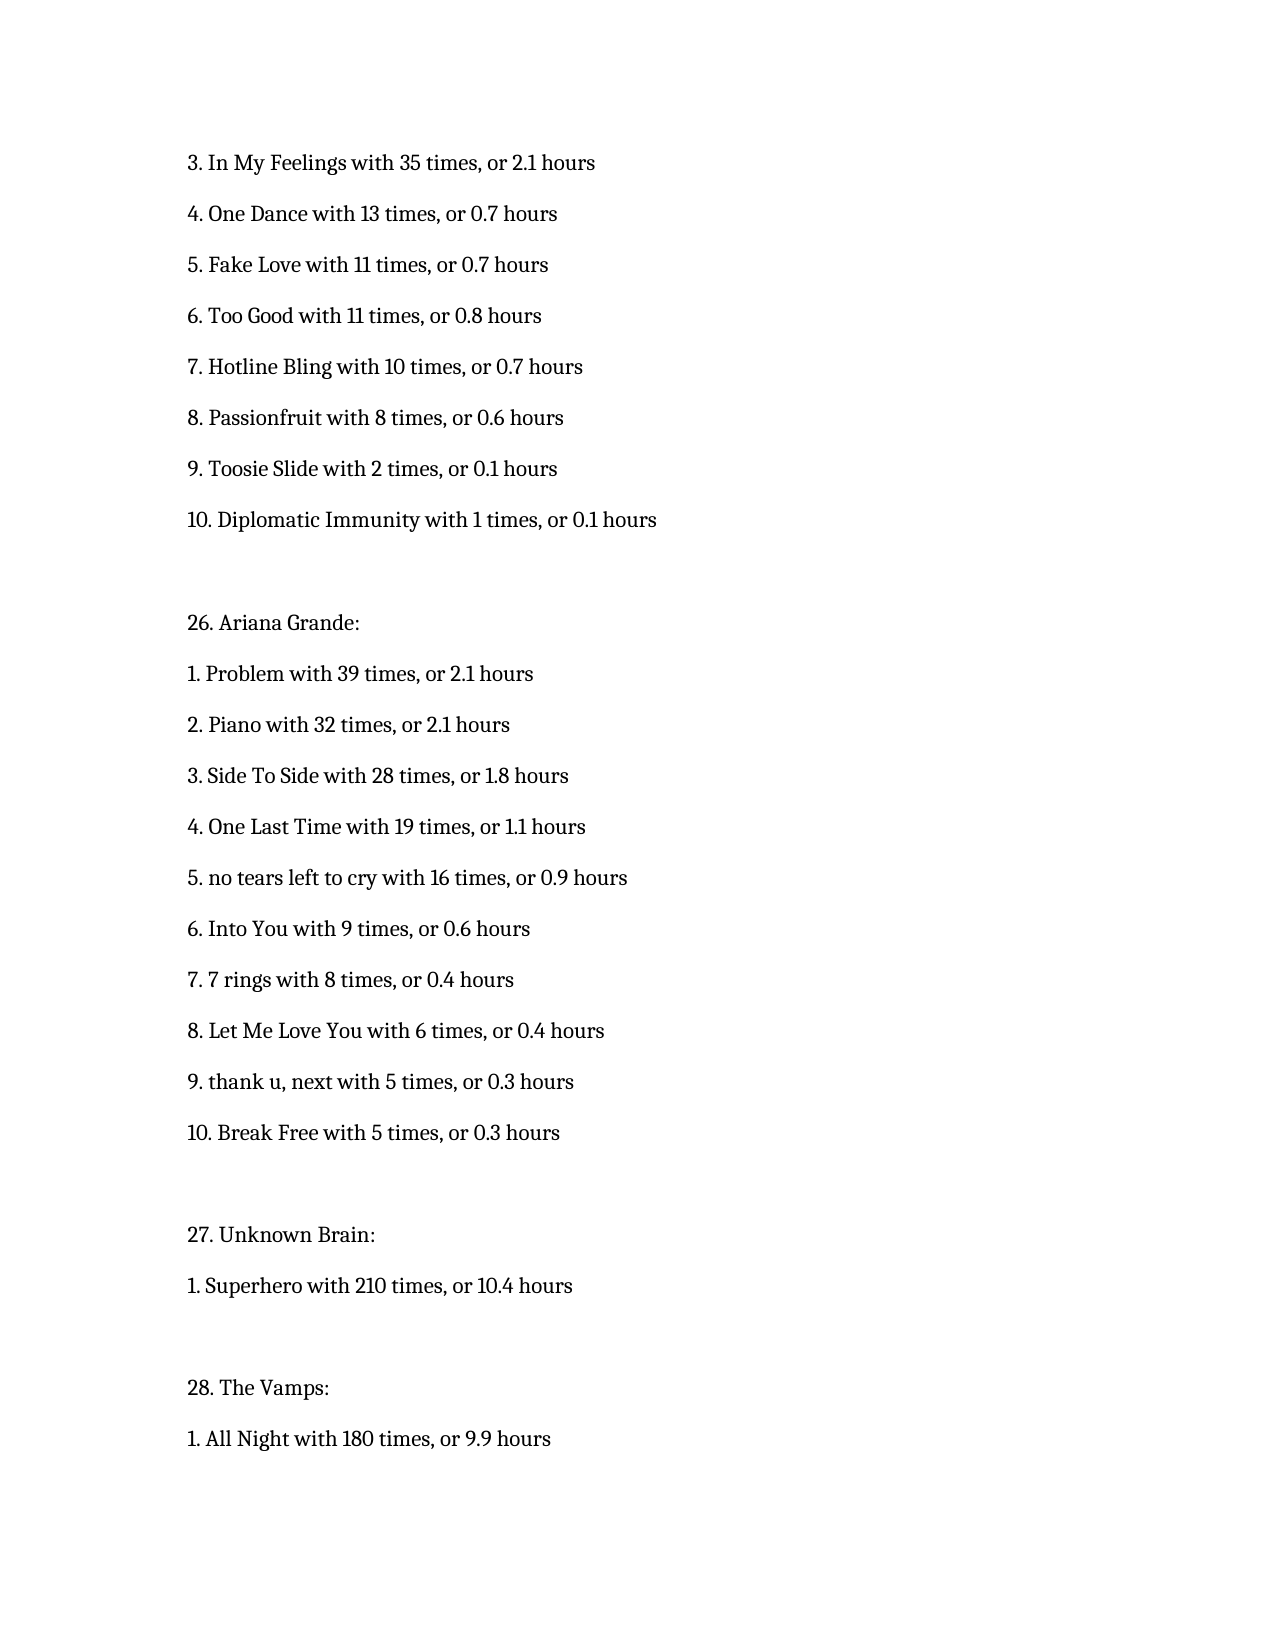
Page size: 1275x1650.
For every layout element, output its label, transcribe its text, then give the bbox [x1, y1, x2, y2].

text 8. Passionfruit with 8 times, or 0.6 hours [187, 405, 1087, 432]
text 2. Piano with 32 times, or 2.1 hours [187, 711, 1087, 738]
text 26. Ariana Grande: [187, 609, 1087, 636]
text 9. Toosie Slide with 2 times, or 0.1 hours [187, 456, 1087, 483]
text 1. All Night with 180 times, or 9.9 hours [187, 1426, 1087, 1452]
text 5. no tears left to cry with 16 times, or 0.9 hours [187, 864, 1087, 891]
text 1. Superhero with 210 times, or 10.4 hours [187, 1273, 1087, 1299]
text 27. Unknown Brain: [187, 1222, 1087, 1248]
text 7. 7 rings with 8 times, or 0.4 hours [187, 967, 1087, 993]
text 10. Diplomatic Immunity with 1 times, or 0.1 hours [187, 507, 1087, 534]
text 5. Fake Love with 11 times, or 0.7 hours [187, 252, 1087, 278]
text 4. One Last Time with 19 times, or 1.1 hours [187, 813, 1087, 840]
text 8. Let Me Love You with 6 times, or 0.4 hours [187, 1018, 1087, 1044]
text 4. One Dance with 13 times, or 0.7 hours [187, 201, 1087, 227]
text 3. Side To Side with 28 times, or 1.8 hours [187, 762, 1087, 789]
text 1. Problem with 39 times, or 2.1 hours [187, 660, 1087, 687]
text 7. Hotline Bling with 10 times, or 0.7 hours [187, 354, 1087, 381]
text 3. In My Feelings with 35 times, or 2.1 hours [187, 150, 1087, 176]
text 6. Into You with 9 times, or 0.6 hours [187, 916, 1087, 942]
text 28. The Vamps: [187, 1375, 1087, 1401]
text 10. Break Free with 5 times, or 0.3 hours [187, 1120, 1087, 1146]
text 6. Too Good with 11 times, or 0.8 hours [187, 303, 1087, 329]
text 9. thank u, next with 5 times, or 0.3 hours [187, 1069, 1087, 1095]
